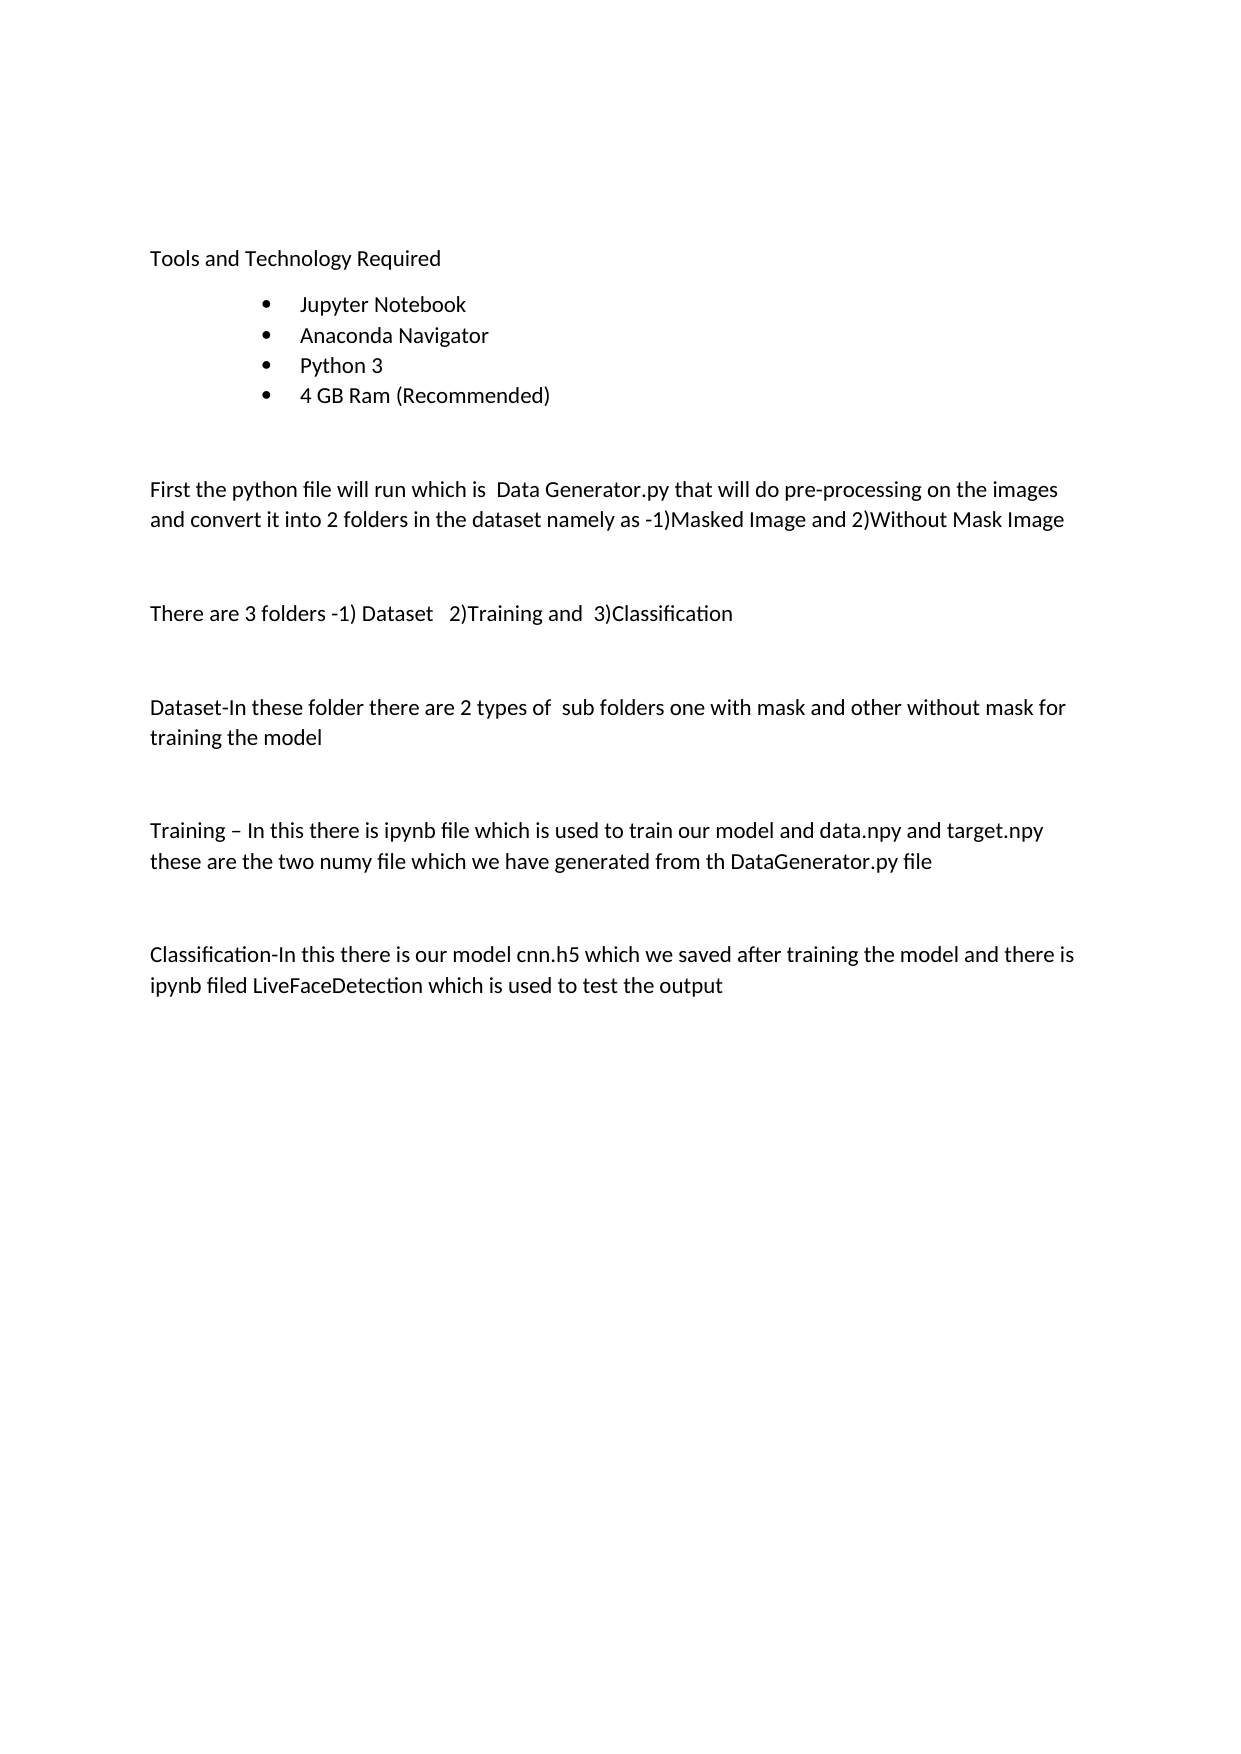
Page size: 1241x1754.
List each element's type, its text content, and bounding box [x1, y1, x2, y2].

list 4 GB Ram (Recommended) [262, 381, 1090, 409]
text Tools and Technology Required [150, 244, 1090, 272]
list Anaconda Navigator [262, 321, 1090, 349]
text There are 3 folders -1) Dataset 2)Training and 3)Classification [150, 599, 1090, 627]
list Jupyter Notebook [262, 291, 1090, 319]
text Dataset-In these folder there are 2 types of sub folders one with mask and other without mask for training the model [150, 693, 1090, 751]
text Training – In this there is ipynb file which is used to train our model and data.npy and target.npy these are the two numy file which we have generated from th DataGenerator.py file [150, 817, 1090, 875]
text Classification-In this there is our model cnn.h5 which we saved after training the model and there is ipynb filed LiveFaceDetection which is used to test the output [150, 941, 1090, 999]
list Python 3 [262, 351, 1090, 379]
text First the python file will run which is Data Generator.py that will do pre-processing on the images and convert it into 2 folders in the dataset namely as -1)Masked Image and 2)Without Mask Image [150, 475, 1090, 533]
